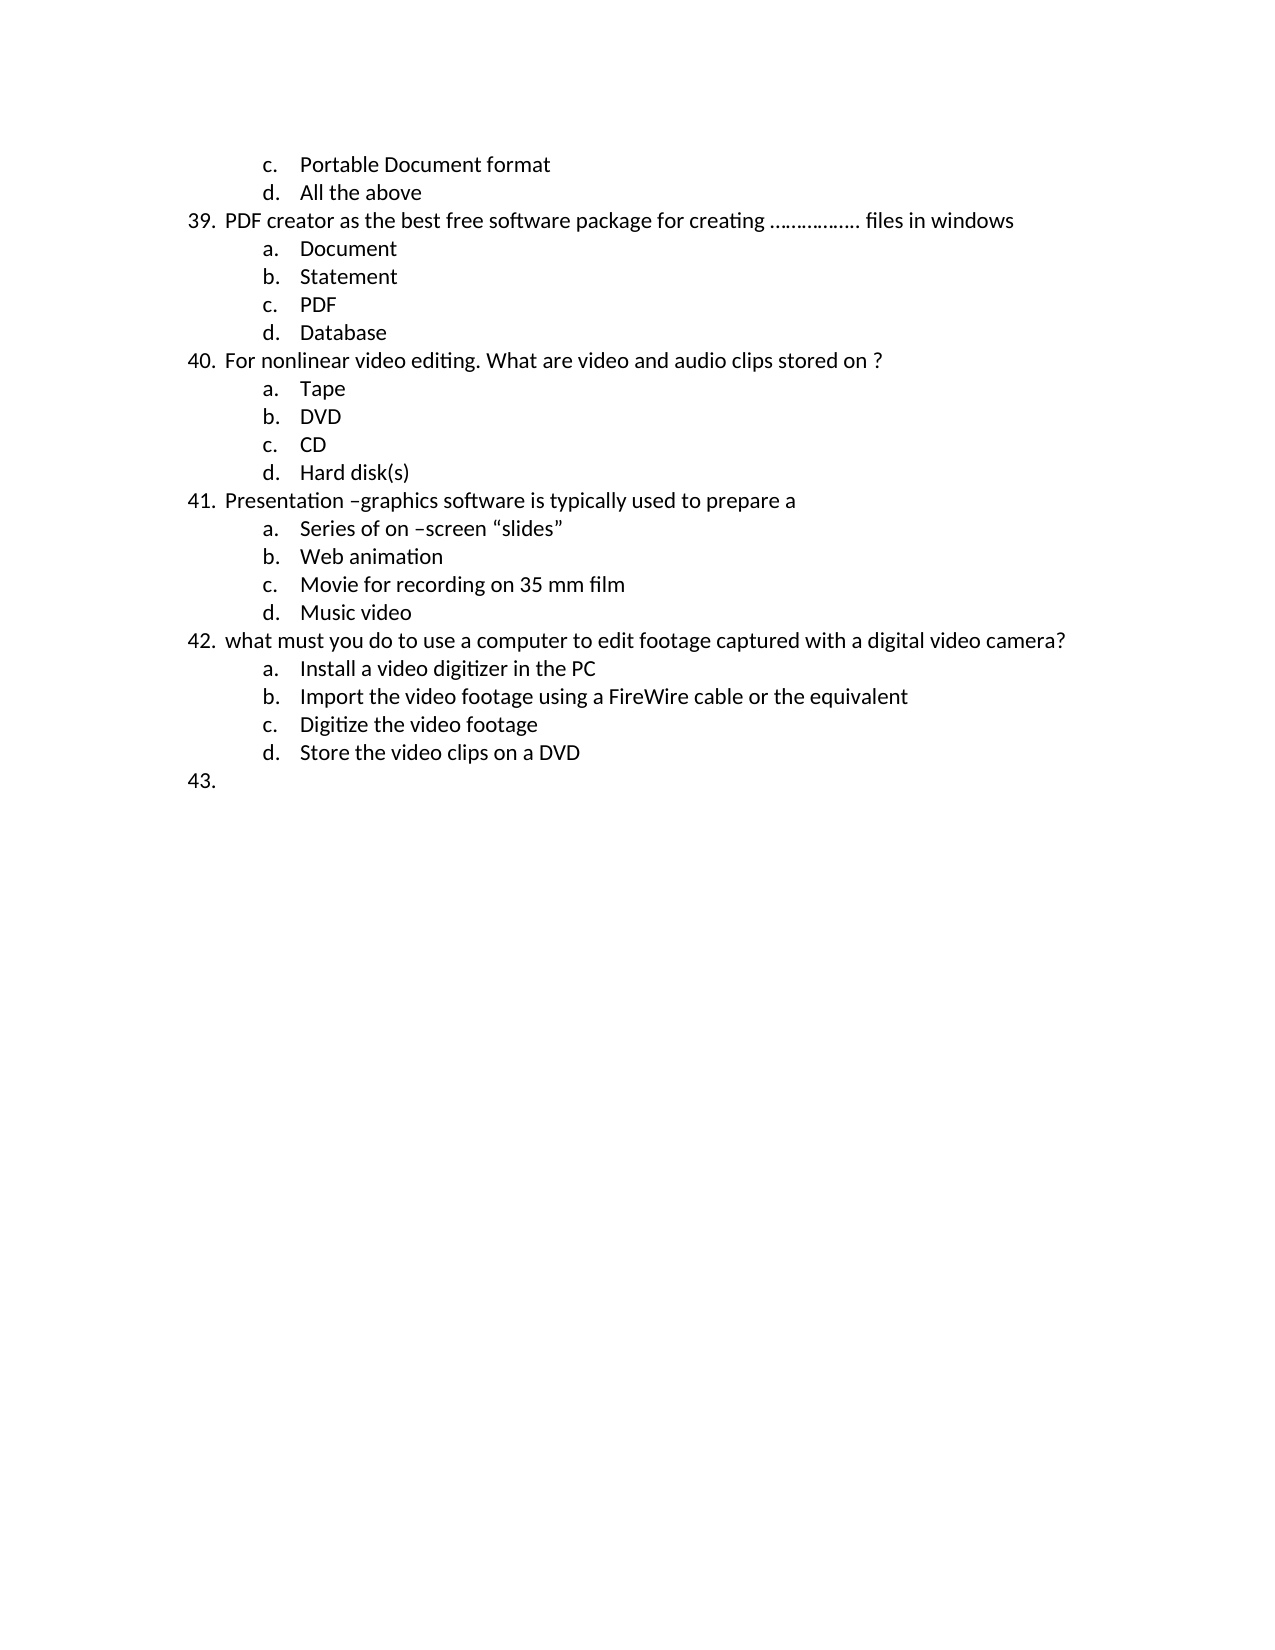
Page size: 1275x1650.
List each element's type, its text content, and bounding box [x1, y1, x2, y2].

list Hard disk(s) [262, 458, 1125, 486]
list Movie for recording on 35 mm film [262, 570, 1125, 598]
list Web animation [262, 542, 1125, 570]
list PDF [262, 290, 1125, 318]
list Database [262, 318, 1125, 346]
list Series of on –screen “slides” [262, 514, 1125, 542]
list Digitize the video footage [262, 710, 1125, 738]
list DVD [262, 402, 1125, 430]
list For nonlinear video editing. What are video and audio clips stored on ? [187, 346, 1125, 374]
list Install a video digitizer in the PC [262, 654, 1125, 682]
list Statement [262, 262, 1125, 290]
list Document [262, 234, 1125, 262]
list Music video [262, 598, 1125, 626]
list Store the video clips on a DVD [262, 738, 1125, 766]
list Import the video footage using a FireWire cable or the equivalent [262, 682, 1125, 710]
list Tape [262, 374, 1125, 402]
list what must you do to use a computer to edit footage captured with a digital video camera? [187, 626, 1125, 654]
list PDF creator as the best free software package for creating …………….. files in windows [187, 206, 1125, 234]
list Presentation –graphics software is typically used to prepare a [187, 486, 1125, 514]
list Portable Document format [262, 150, 1125, 178]
list CD [262, 430, 1125, 458]
list All the above [262, 178, 1125, 206]
